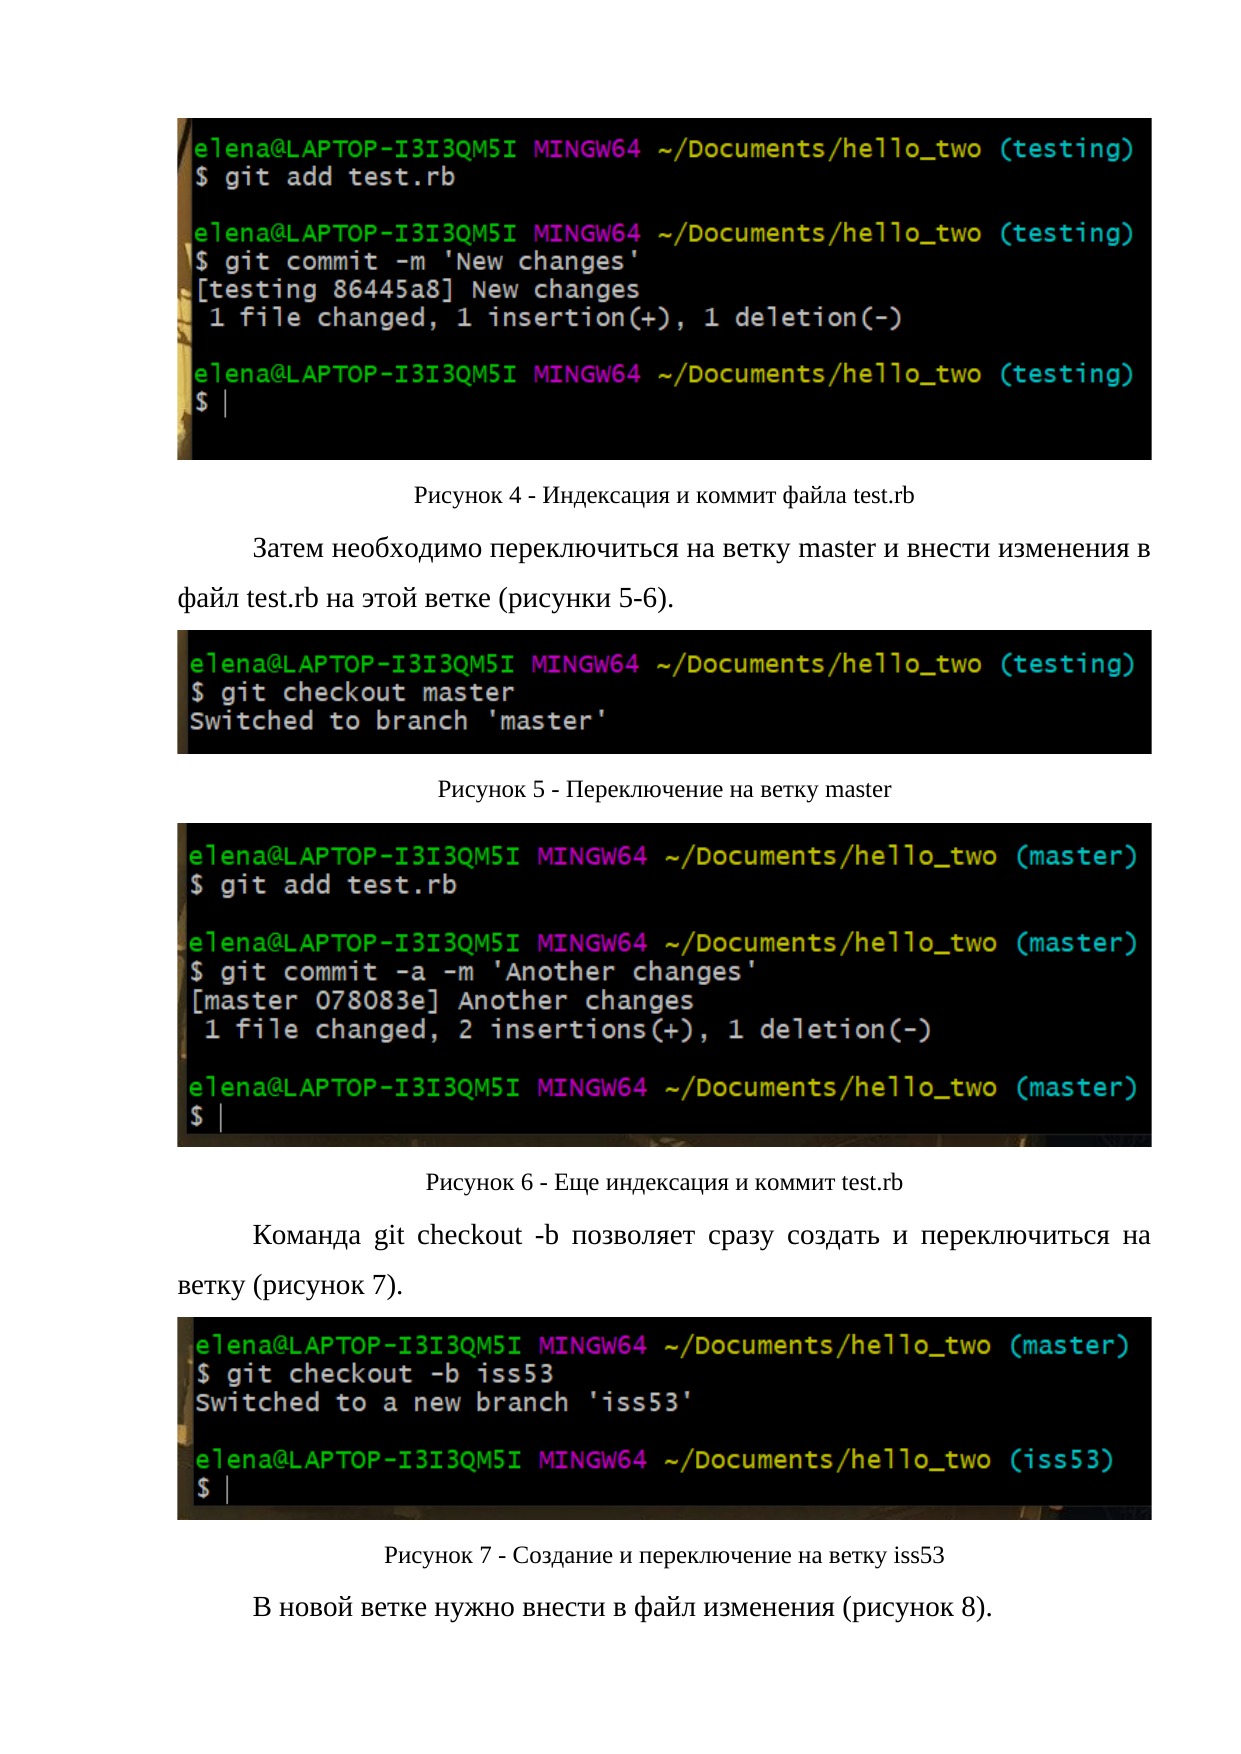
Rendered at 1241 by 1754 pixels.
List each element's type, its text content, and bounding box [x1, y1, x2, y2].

text Рисунок 5 - Переключение на ветку master [177, 774, 1152, 803]
picture [177, 118, 1152, 460]
text В новой ветке нужно внести в файл изменения (рисунок 8). [177, 1589, 1152, 1623]
text Рисунок 6 - Еще индексация и коммит test.rb [177, 1167, 1152, 1196]
picture [177, 630, 1152, 754]
text Затем необходимо переключиться на ветку master и внести изменения в файл test.rb на этой ветке (рисунки 5-6). [177, 530, 1152, 614]
picture [177, 1317, 1152, 1520]
text Рисунок 4 - Индексация и коммит файла test.rb [177, 480, 1152, 509]
text Команда git checkout -b позволяет сразу создать и переключиться на ветку (рисунок 7). [177, 1217, 1152, 1301]
picture [177, 823, 1152, 1147]
text Рисунок 7 - Создание и переключение на ветку iss53 [177, 1540, 1152, 1569]
